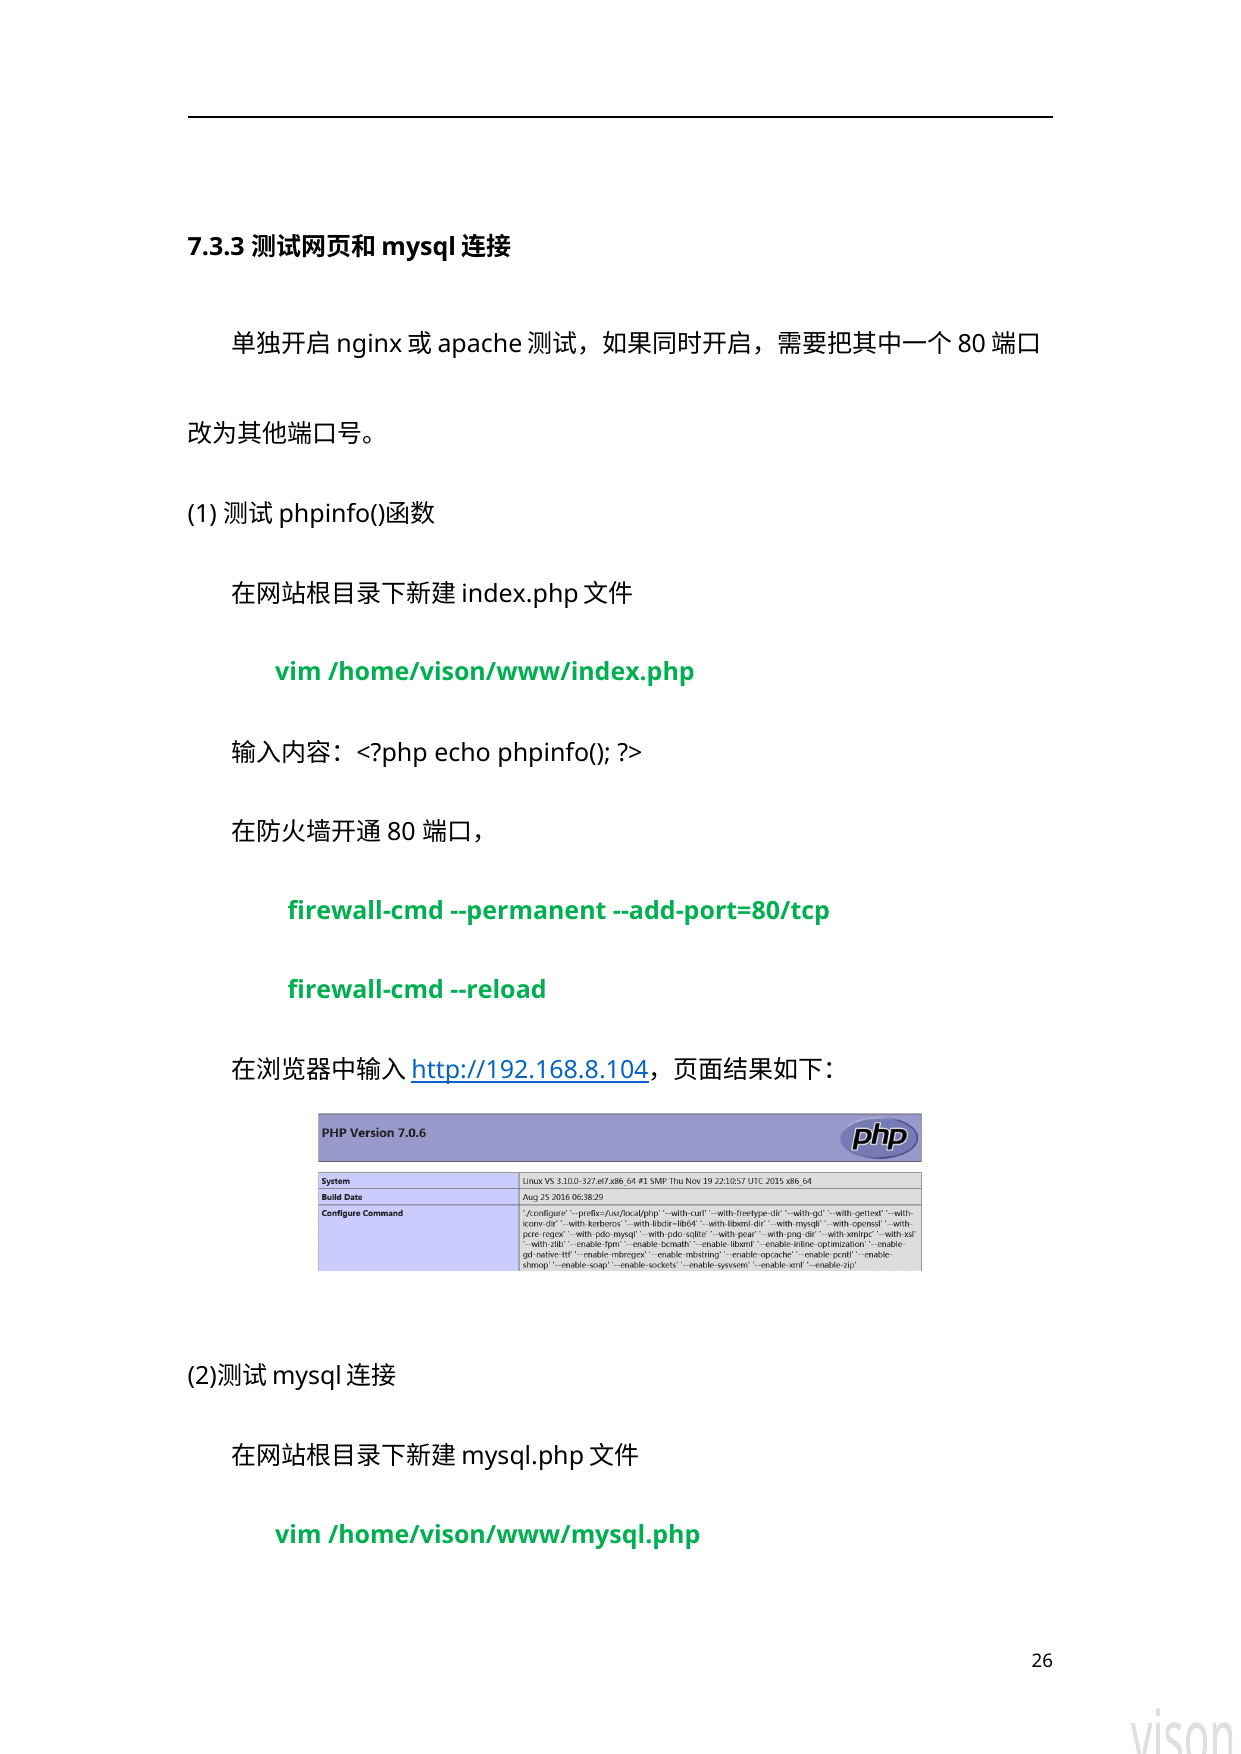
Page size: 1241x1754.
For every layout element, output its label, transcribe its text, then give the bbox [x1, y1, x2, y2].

text vim /home/vison/www/index.php [187, 637, 1053, 705]
text firewall-cmd --reload [287, 955, 1053, 1023]
subtitle 7.3.3 测试网页和mysql连接 [187, 211, 1053, 279]
text firewall-cmd --permanent --add-port=80/tcp [287, 876, 1053, 944]
text 输入内容：<?php echo phpinfo(); ?> [187, 716, 1053, 784]
text 在网站根目录下新建mysql.php文件 [187, 1419, 1053, 1487]
picture [318, 1113, 922, 1271]
text 在浏览器中输入http://192.168.8.104，页面结果如下： [187, 1034, 1053, 1102]
text 单独开启nginx或apache测试，如果同时开启，需要把其中一个80端口改为其他端口号。 [187, 307, 1053, 466]
text (1) 测试phpinfo()函数 [187, 478, 1053, 546]
text (2)测试mysql连接 [187, 1340, 1053, 1408]
text vim /home/vison/www/mysql.php [187, 1499, 1053, 1567]
text 在网站根目录下新建index.php文件 [187, 557, 1053, 625]
text 在防火墙开通 80 端口， [187, 796, 1053, 864]
